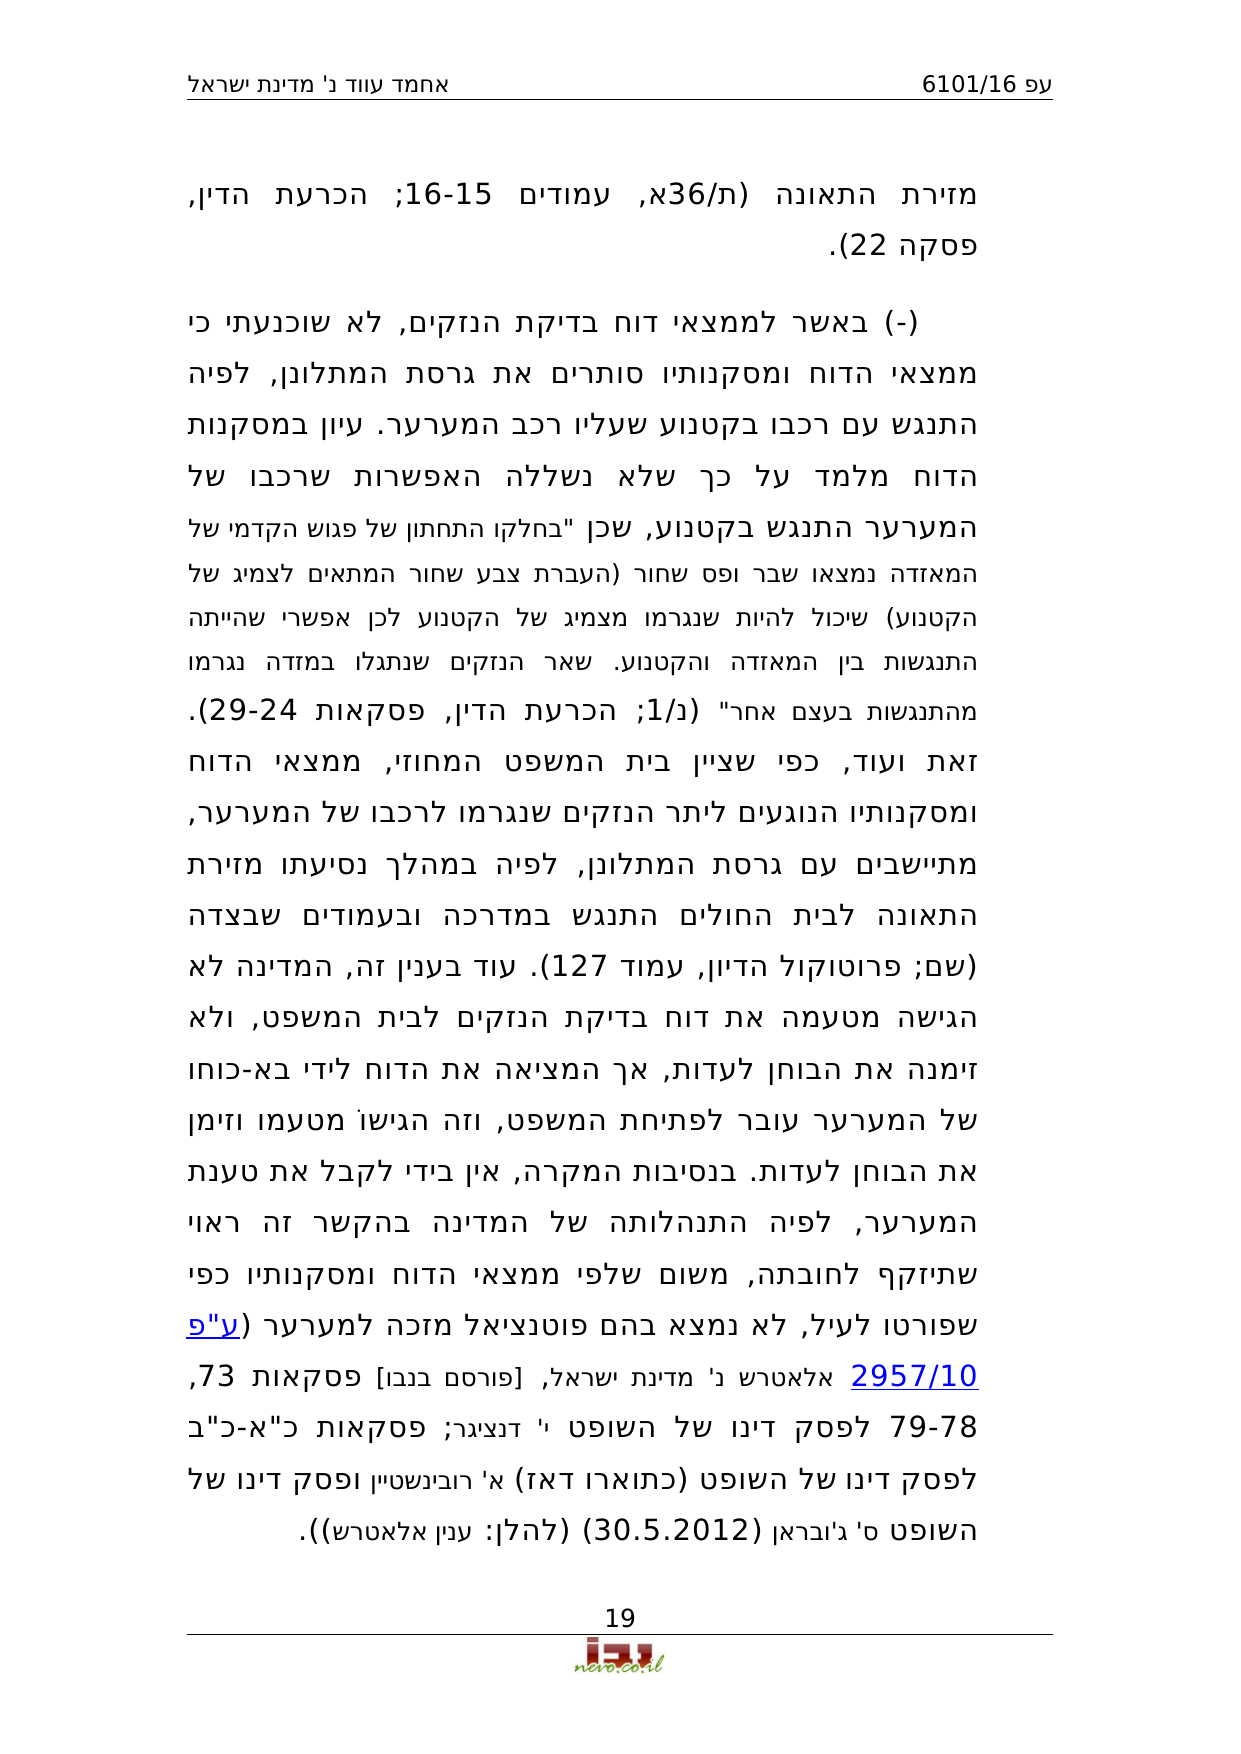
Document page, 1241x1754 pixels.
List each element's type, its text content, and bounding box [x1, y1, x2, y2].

text (-) באשר לממצאי דוח בדיקת הנזקים, לא שוכנעתי כי ממצאי הדוח ומסקנותיו סותרים את גרסת המתלונן, לפיה התנגש עם רכבו בקטנוע שעליו רכב המערער. עיון במסקנות הדוח מלמד על כך שלא נשללה האפשרות שרכבו של המערער התנגש בקטנוע, שכן "בחלקו התחתון של פגוש הקדמי של המאזדה נמצאו שבר ופס שחור (העברת צבע שחור המתאים לצמיג של הקטנוע) שיכול להיות שנגרמו מצמיג של הקטנוע לכן אפשרי שהייתה התנגשות בין המאזדה והקטנוע. שאר הנזקים שנתגלו במזדה נגרמו מהתנגשות בעצם אחר" (נ/1; הכרעת הדין, פסקאות 29-24). זאת ועוד, כפי שציין בית המשפט המחוזי, ממצאי הדוח ומסקנותיו הנוגעים ליתר הנזקים שנגרמו לרכבו של המערער, מתיישבים עם גרסת המתלונן, לפיה במהלך נסיעתו מזירת התאונה לבית החולים התנגש במדרכה ובעמודים שבצדה (שם; פרוטוקול הדיון, עמוד 127). עוד בענין זה, המדינה לא הגישה מטעמה את דוח בדיקת הנזקים לבית המשפט, ולא זימנה את הבוחן לעדות, אך המציאה את הדוח לידי בא-כוחו של המערער עובר לפתיחת המשפט, וזה הגישוֹ מטעמו וזימן את הבוחן לעדות. בנסיבות המקרה, אין בידי לקבל את טענת המערער, לפיה התנהלותה של המדינה בהקשר זה ראוי שתיזקף לחובתה, משום שלפי ממצאי הדוח ומסקנותיו כפי שפורטו לעיל, לא נמצא בהם פוטנציאל מזכה למערער (ע"פ 2957/10 אלאטרש נ' מדינת ישראל, [פורסם בנבו] פסקאות 73, 79-78 לפסק דינו של השופט י' דנציגר; פסקאות כ"א-כ"ב לפסק דינו של השופט (כתוארו דאז) א' רובינשטיין ופסק דינו של השופט ס' ג'ובראן (30.5.2012) (להלן: ענין אלאטרש)). [187, 305, 1053, 1547]
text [187, 177, 1053, 263]
picture [574, 1637, 666, 1674]
